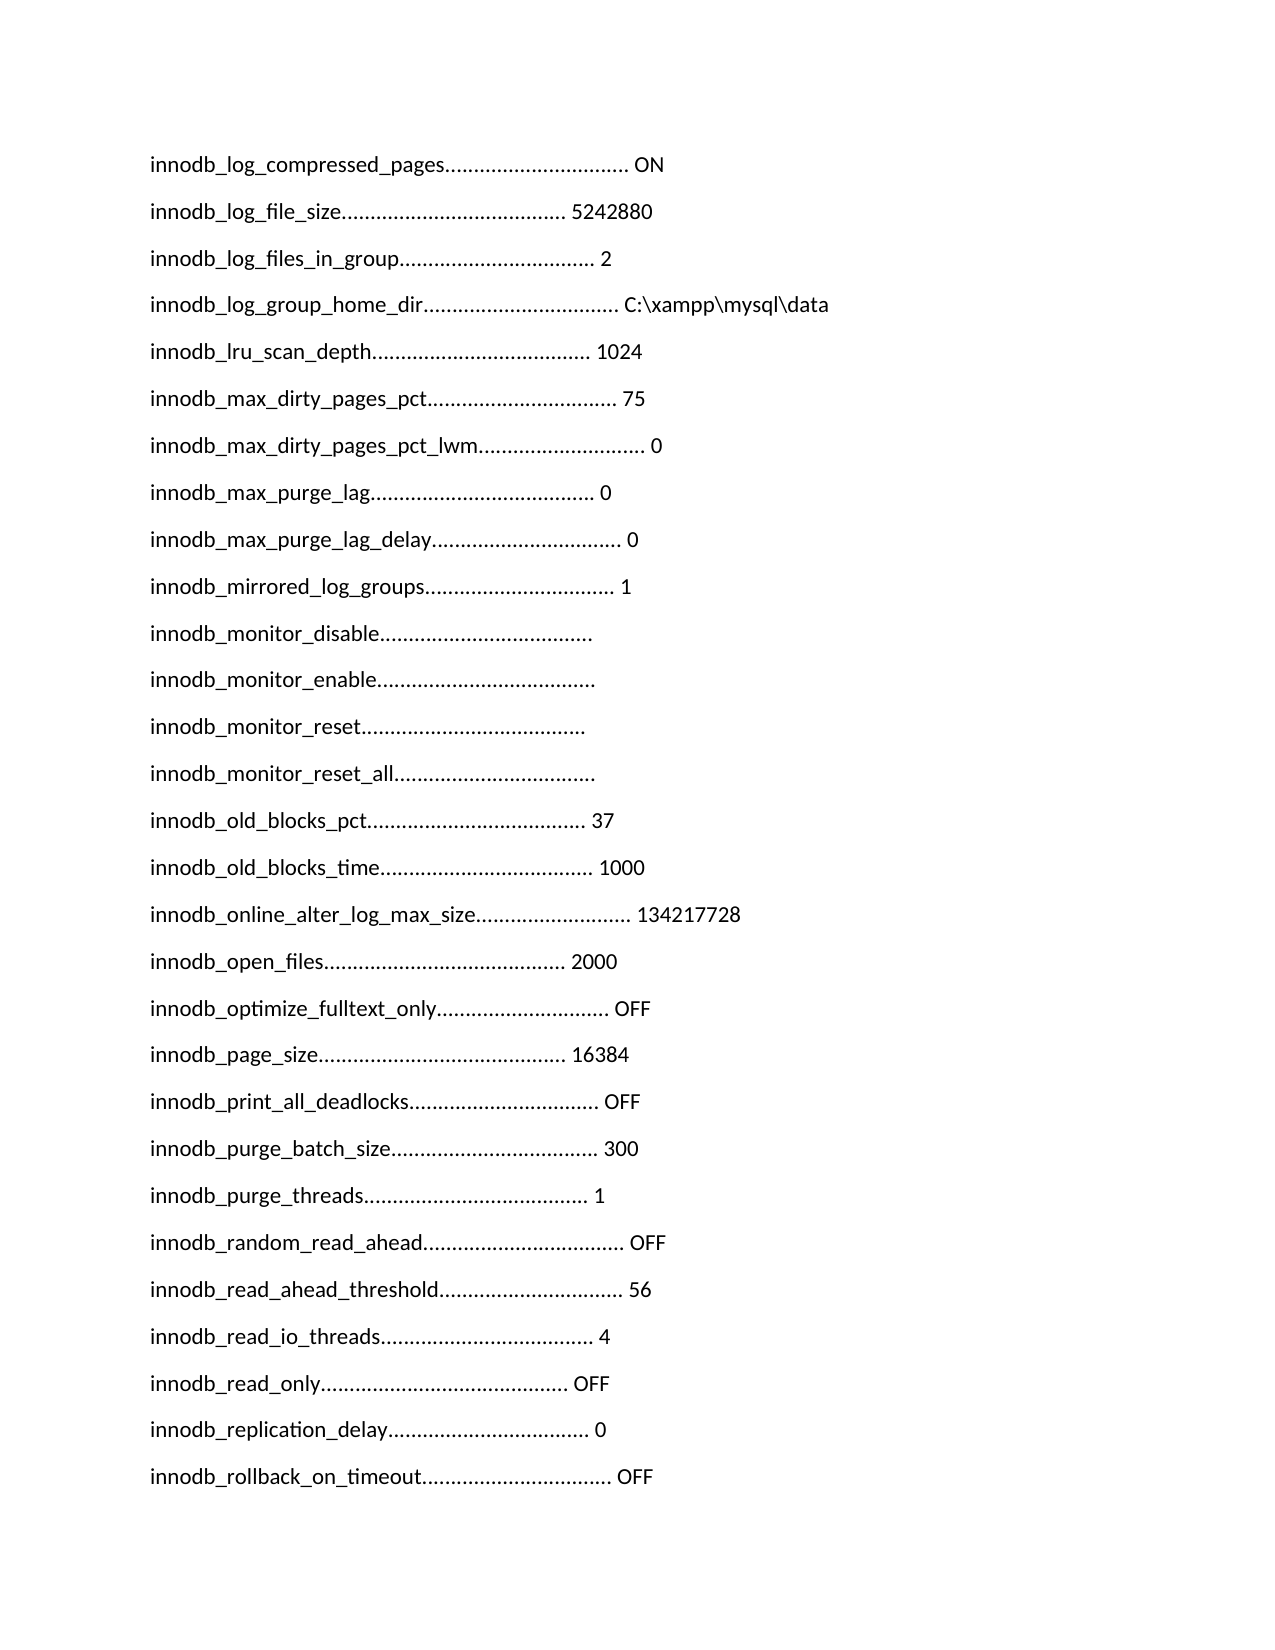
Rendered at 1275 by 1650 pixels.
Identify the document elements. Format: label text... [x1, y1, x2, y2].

text innodb_log_compressed_pages................................ ON [150, 150, 1125, 178]
text innodb_rollback_on_timeout................................. OFF [150, 1462, 1125, 1491]
text innodb_read_only........................................... OFF [150, 1369, 1125, 1397]
text innodb_max_purge_lag_delay................................. 0 [150, 525, 1125, 553]
text innodb_mirrored_log_groups................................. 1 [150, 572, 1125, 600]
text innodb_monitor_disable..................................... [150, 619, 1125, 647]
text innodb_lru_scan_depth...................................... 1024 [150, 337, 1125, 366]
text innodb_log_file_size....................................... 5242880 [150, 197, 1125, 225]
text innodb_max_dirty_pages_pct................................. 75 [150, 384, 1125, 412]
text innodb_random_read_ahead................................... OFF [150, 1228, 1125, 1256]
text innodb_open_files.......................................... 2000 [150, 947, 1125, 975]
text innodb_purge_batch_size.................................... 300 [150, 1134, 1125, 1162]
text innodb_optimize_fulltext_only.............................. OFF [150, 994, 1125, 1022]
text innodb_monitor_reset_all................................... [150, 759, 1125, 787]
text innodb_old_blocks_time..................................... 1000 [150, 853, 1125, 881]
text innodb_replication_delay................................... 0 [150, 1416, 1125, 1444]
text innodb_read_ahead_threshold................................ 56 [150, 1275, 1125, 1303]
text innodb_read_io_threads..................................... 4 [150, 1322, 1125, 1350]
text innodb_page_size........................................... 16384 [150, 1041, 1125, 1069]
text innodb_purge_threads....................................... 1 [150, 1181, 1125, 1209]
text innodb_monitor_reset....................................... [150, 712, 1125, 741]
text innodb_max_dirty_pages_pct_lwm............................. 0 [150, 431, 1125, 459]
text innodb_old_blocks_pct...................................... 37 [150, 806, 1125, 834]
text innodb_log_group_home_dir.................................. C:\xampp\mysql\data [150, 291, 1125, 319]
text innodb_monitor_enable...................................... [150, 666, 1125, 694]
text innodb_max_purge_lag....................................... 0 [150, 478, 1125, 506]
text innodb_log_files_in_group.................................. 2 [150, 244, 1125, 272]
text innodb_print_all_deadlocks................................. OFF [150, 1087, 1125, 1116]
text innodb_online_alter_log_max_size........................... 134217728 [150, 900, 1125, 928]
